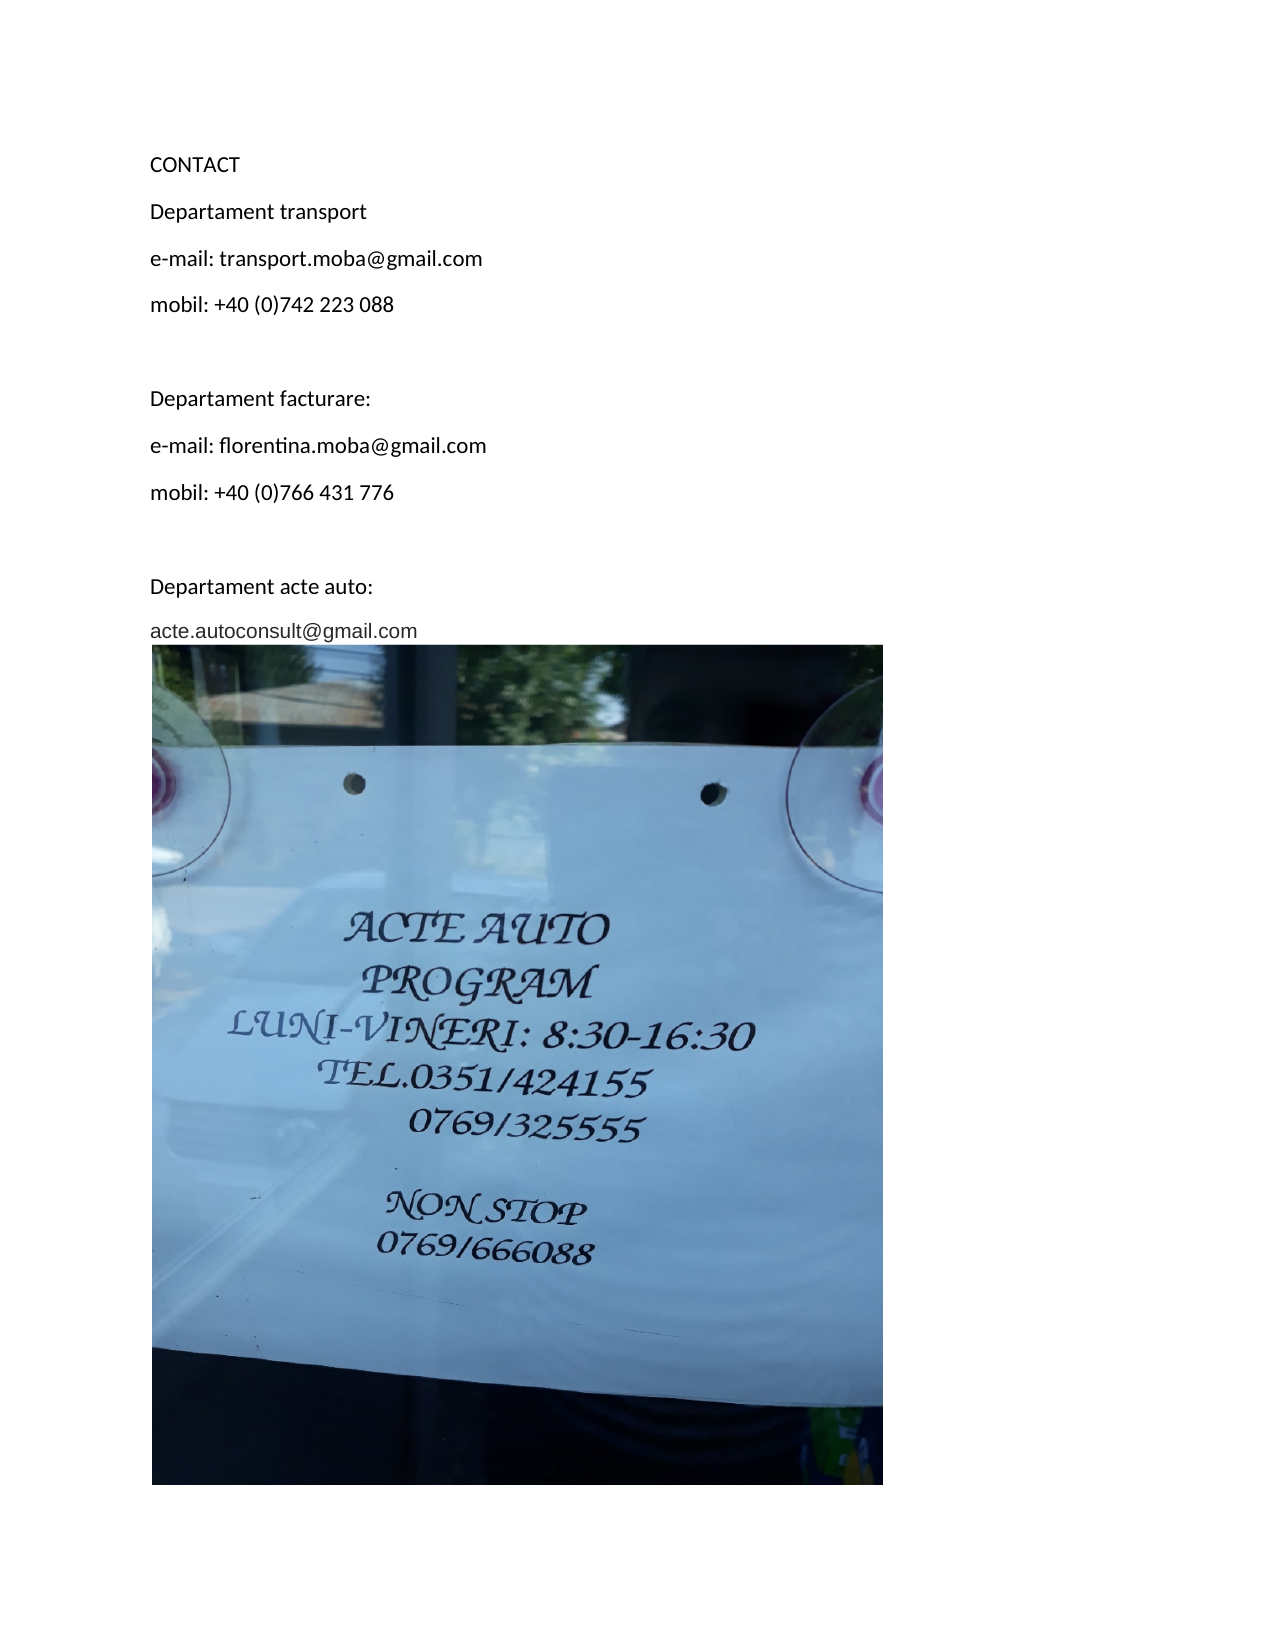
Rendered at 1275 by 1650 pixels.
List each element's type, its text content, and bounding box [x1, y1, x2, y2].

text mobil: +40 (0)742 223 088 [150, 291, 1125, 319]
text CONTACT [150, 150, 1125, 178]
text e-mail: florentina.moba@gmail.com [150, 431, 1125, 459]
text Departament acte auto: [150, 572, 1125, 600]
picture [152, 645, 883, 1484]
text mobil: +40 (0)766 431 776 [150, 478, 1125, 506]
text Departament transport [150, 197, 1125, 225]
text Departament facturare: [150, 384, 1125, 412]
text e-mail: transport.moba@gmail.com [150, 244, 1125, 272]
